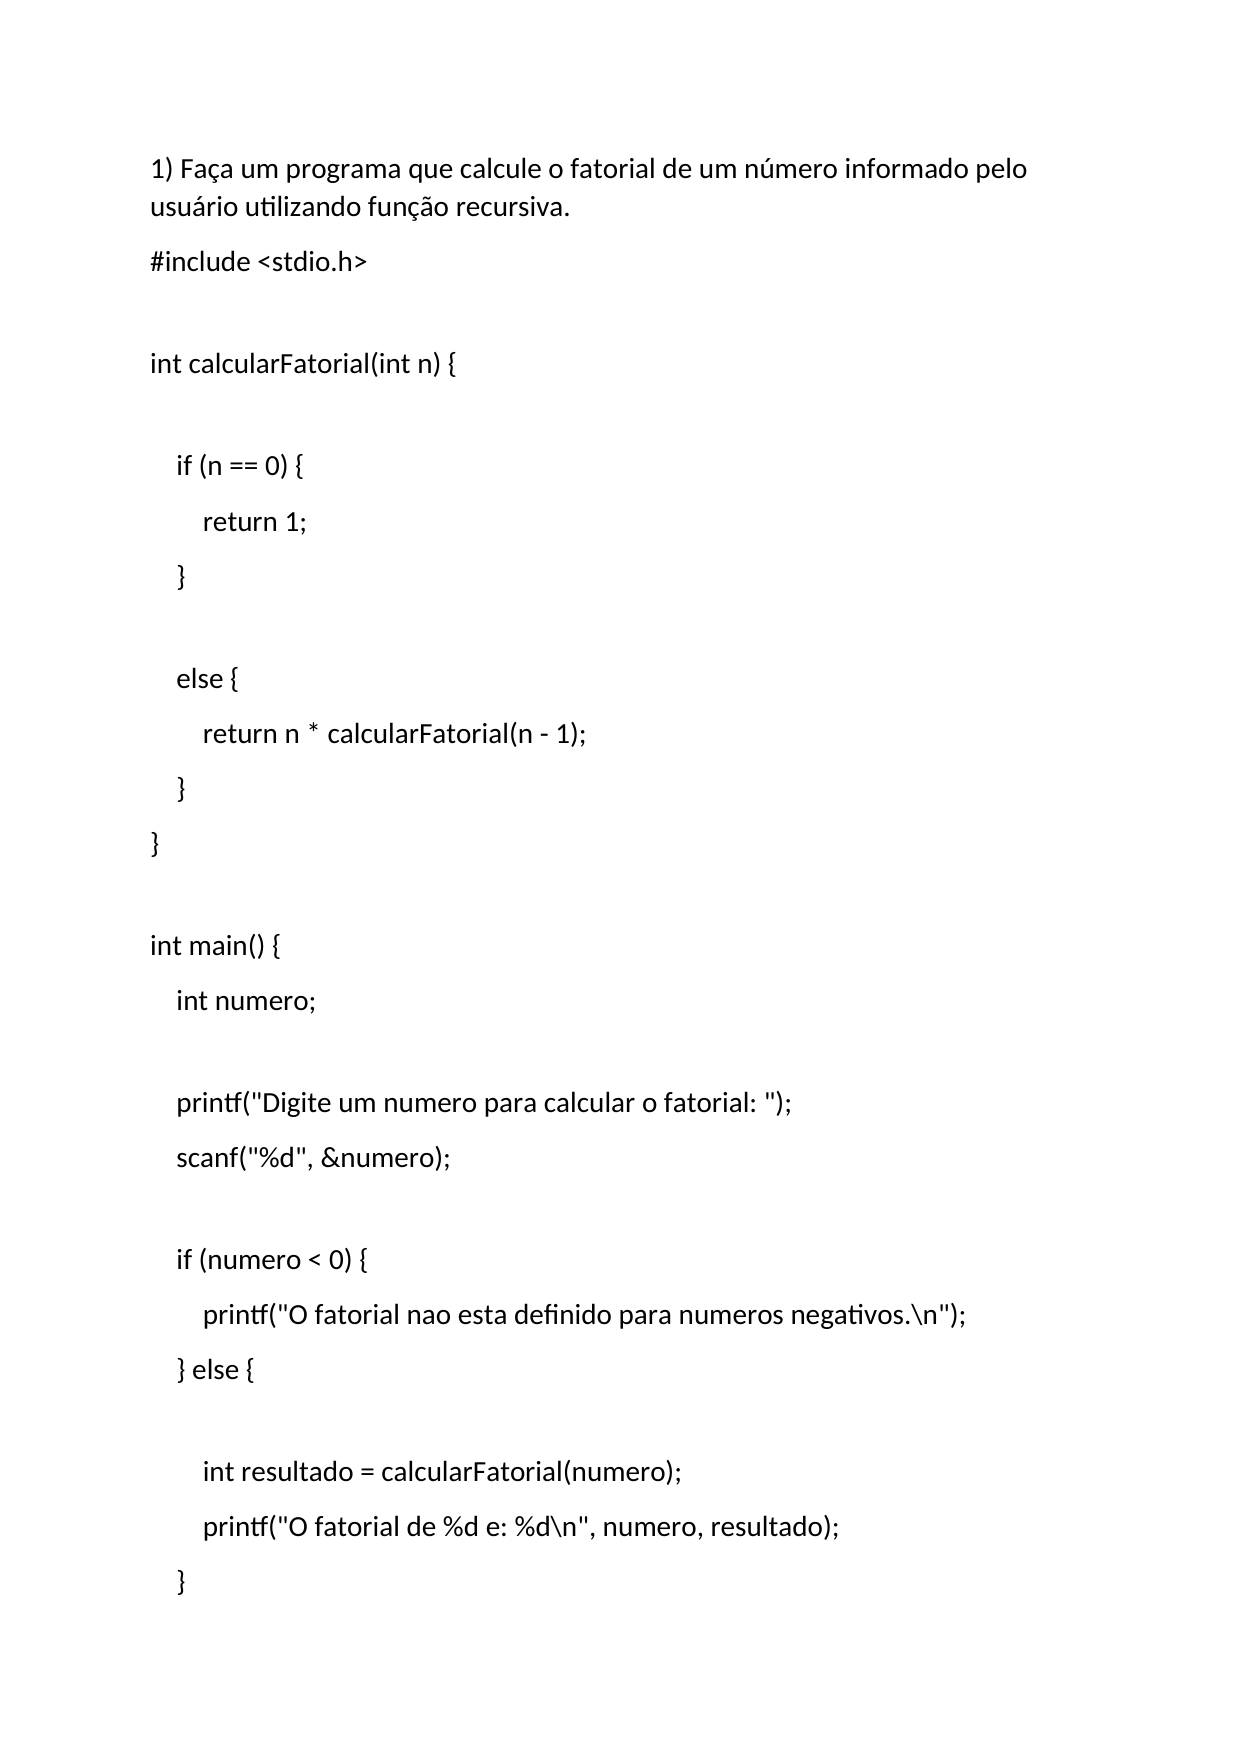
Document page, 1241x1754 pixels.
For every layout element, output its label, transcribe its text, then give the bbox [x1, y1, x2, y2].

text printf("O fatorial de %d e: %d\n", numero, resultado); [150, 1508, 1090, 1544]
text int numero; [150, 982, 1090, 1018]
text if (n == 0) { [150, 447, 1090, 483]
text if (numero < 0) { [150, 1241, 1090, 1277]
text } [150, 1563, 1090, 1599]
text printf("Digite um numero para calcular o fatorial: "); [150, 1084, 1090, 1120]
text printf("O fatorial nao esta definido para numeros negativos.\n"); [150, 1296, 1090, 1332]
text } [150, 825, 1090, 861]
text return n * calcularFatorial(n - 1); [150, 715, 1090, 750]
text int main() { [150, 927, 1090, 963]
text else { [150, 660, 1090, 695]
text } [150, 770, 1090, 806]
text } else { [150, 1351, 1090, 1387]
text scanf("%d", &numero); [150, 1139, 1090, 1175]
text int calcularFatorial(int n) { [150, 346, 1090, 381]
text } [150, 558, 1090, 593]
text int resultado = calcularFatorial(numero); [150, 1453, 1090, 1489]
text 1) Faça um programa que calcule o fatorial de um número informado pelo usuário utilizando função recursiva. [150, 150, 1090, 224]
text return 1; [150, 503, 1090, 538]
text #include <stdio.h> [150, 243, 1090, 279]
